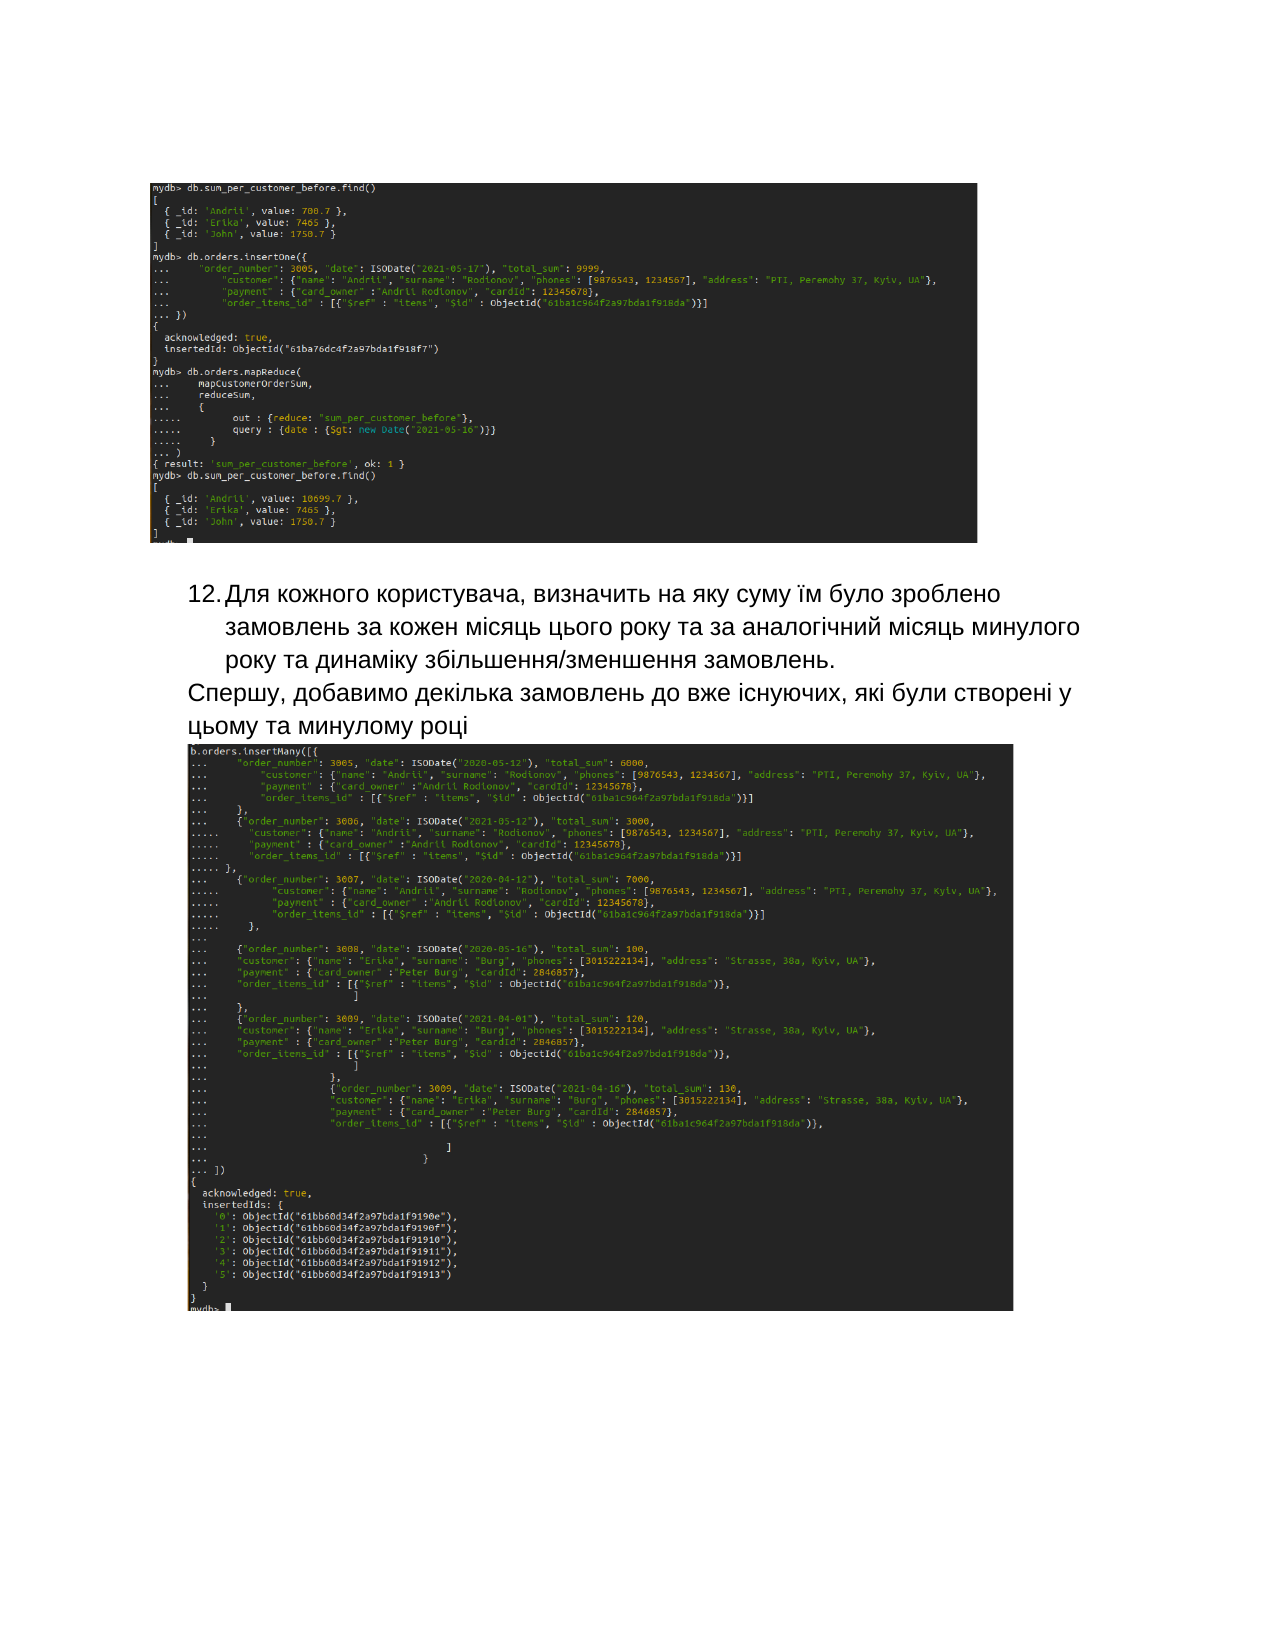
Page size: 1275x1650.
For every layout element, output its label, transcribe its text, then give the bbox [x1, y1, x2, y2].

list Спершу, добавимо декiлька замовлень до вже iснуючих, якi були створенi у цьому та минулому роцi [187, 678, 1125, 740]
picture [187, 744, 1014, 1311]
list Для кожного користувача, визначить на яку суму їм було зроблено замовлень за кожен місяць цього року та за аналогічний місяць минулого року та динаміку збільшення/зменшення замовлень. [187, 579, 1125, 674]
picture [150, 183, 978, 543]
